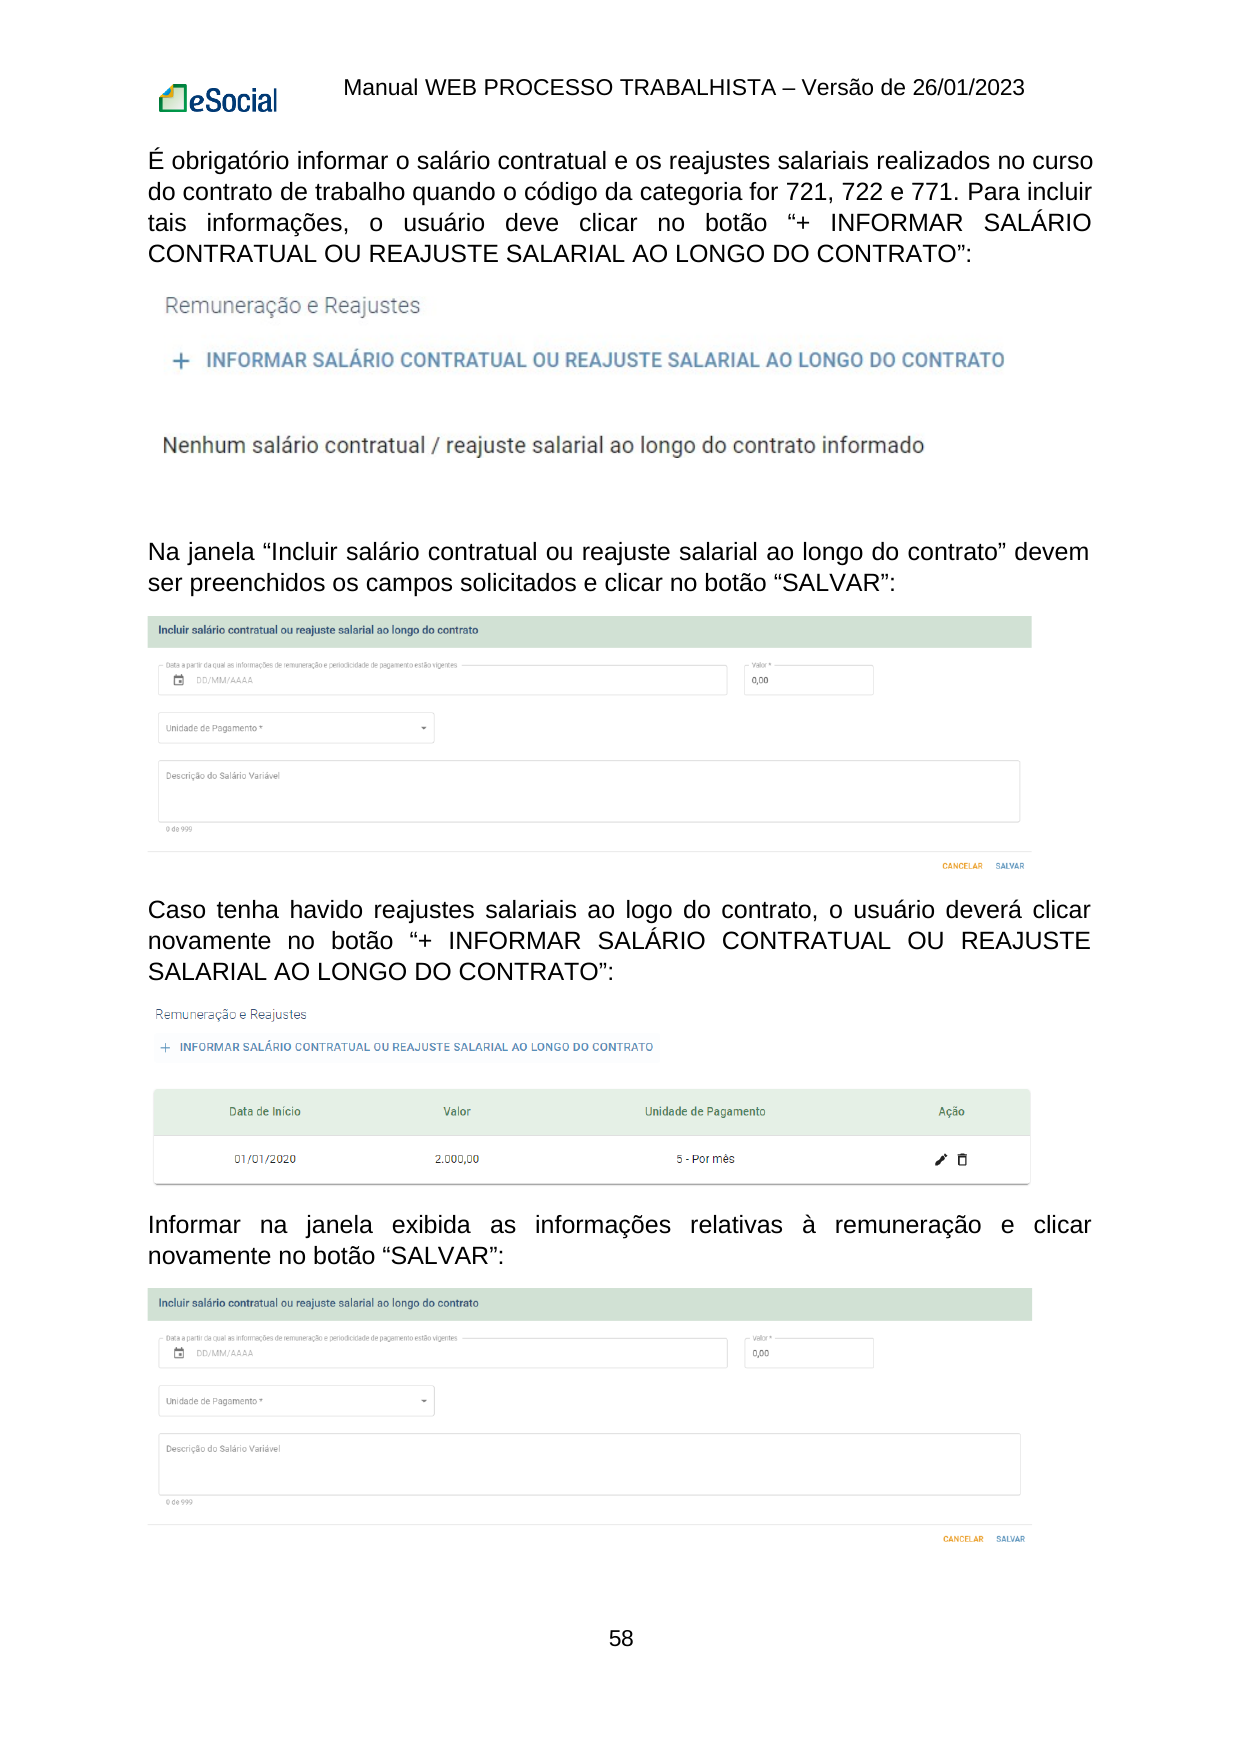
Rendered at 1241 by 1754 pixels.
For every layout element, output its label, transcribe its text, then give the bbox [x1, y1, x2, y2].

picture [152, 1008, 1032, 1028]
text É obrigatório informar o salário contratual e os reajustes salariais realizados no curso do contrato de trabalho quando o código da categoria for 721, 722 e 771. Para incluir tais informações, o usuário deve clicar no botão “+ INFORMAR SALÁRIO CONTRATUAL OU REAJUSTE SALARIAL AO LONGO DO CONTRATO”: [148, 146, 1093, 268]
text Caso tenha havido reajustes salariais ao logo do contrato, o usuário deverá clicar novamente no botão “+ INFORMAR SALÁRIO CONTRATUAL OU REAJUSTE SALARIAL AO LONGO DO CONTRATO”: [148, 895, 1092, 986]
picture [163, 296, 1005, 458]
text Na janela “Incluir salário contratual ou reajuste salarial ao longo do contrato” devem ser preenchidos os campos solicitados e clicar no botão “SALVAR”: [148, 537, 1092, 597]
picture [147, 616, 1032, 869]
text Informar na janela exibida as informações relativas à remuneração e clicar novamente no botão “SALVAR”: [148, 1028, 1092, 1270]
picture [147, 1288, 1033, 1542]
picture [159, 84, 277, 112]
